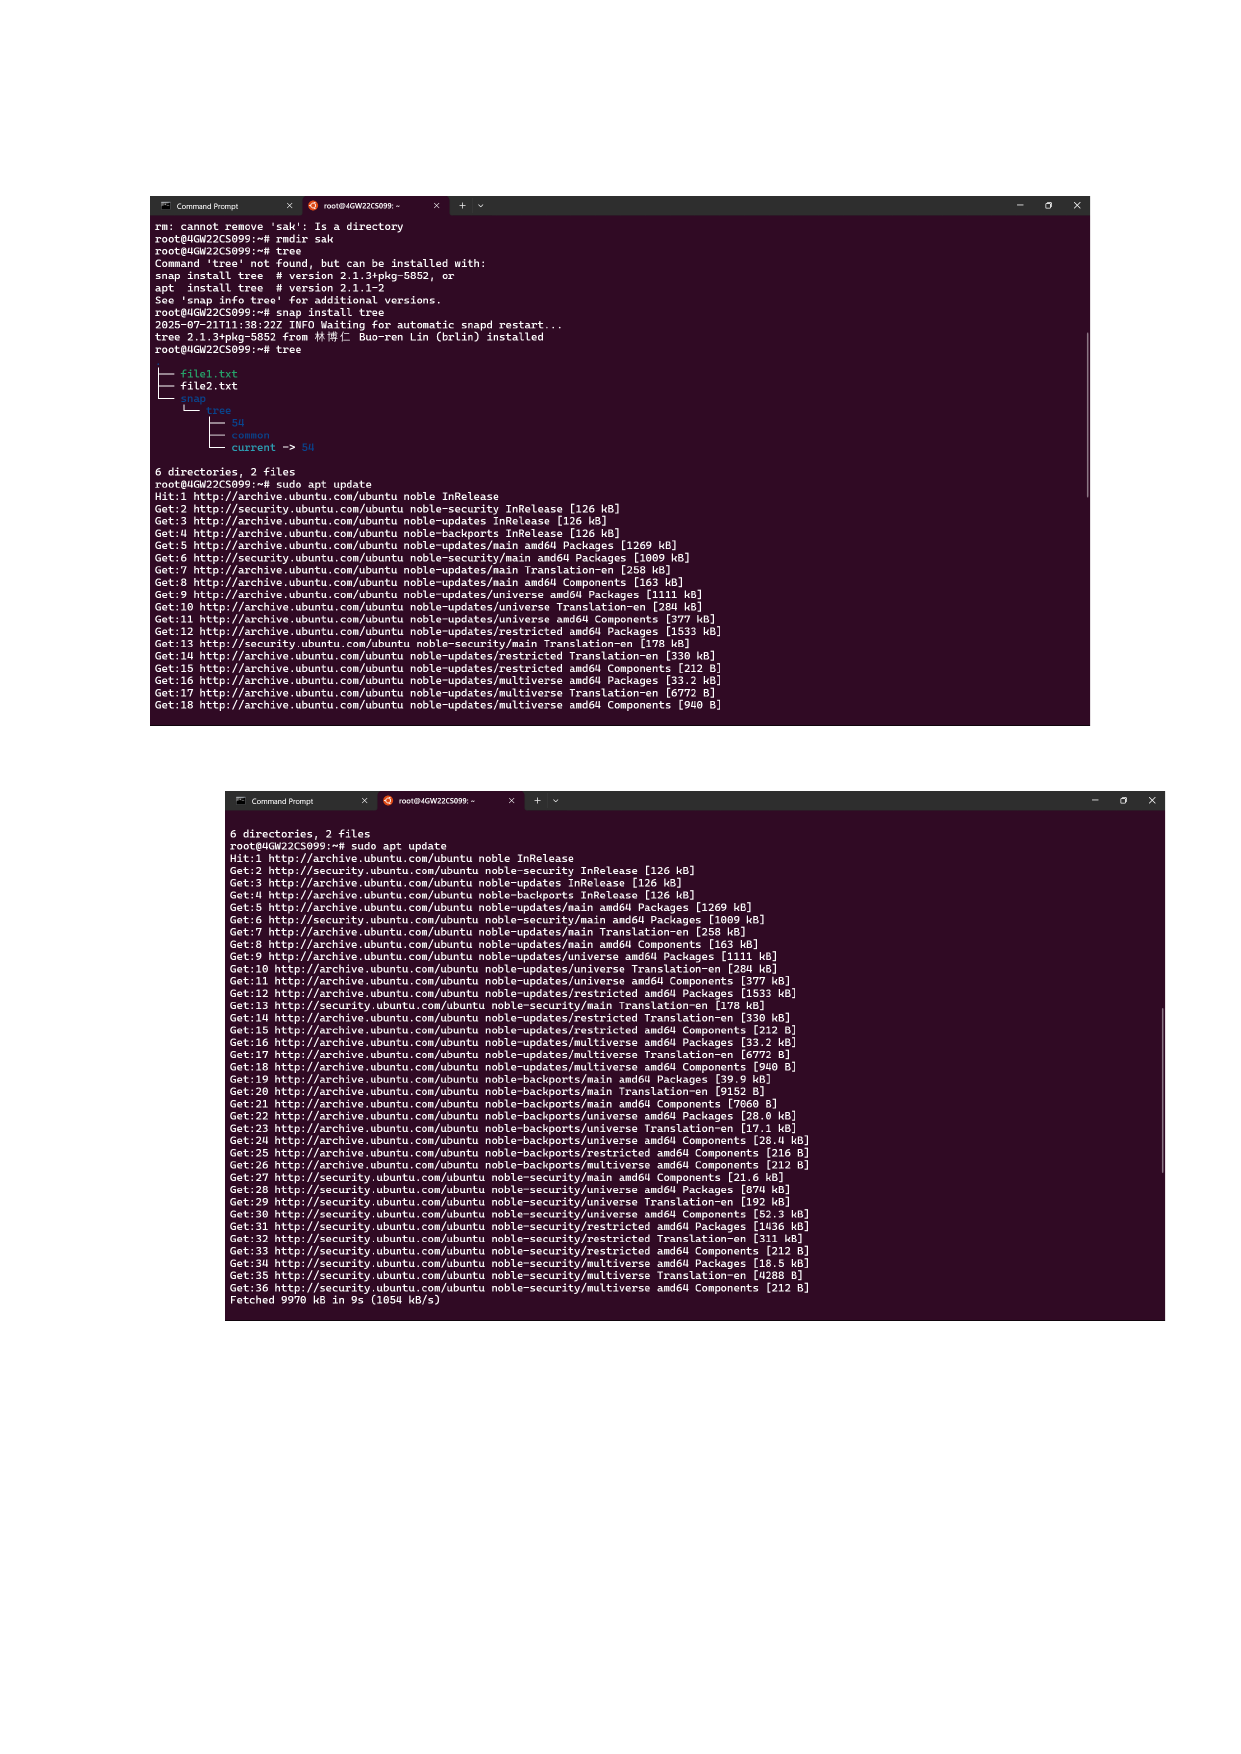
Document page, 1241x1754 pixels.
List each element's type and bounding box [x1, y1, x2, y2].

picture [225, 791, 1166, 1321]
picture [150, 196, 1091, 726]
